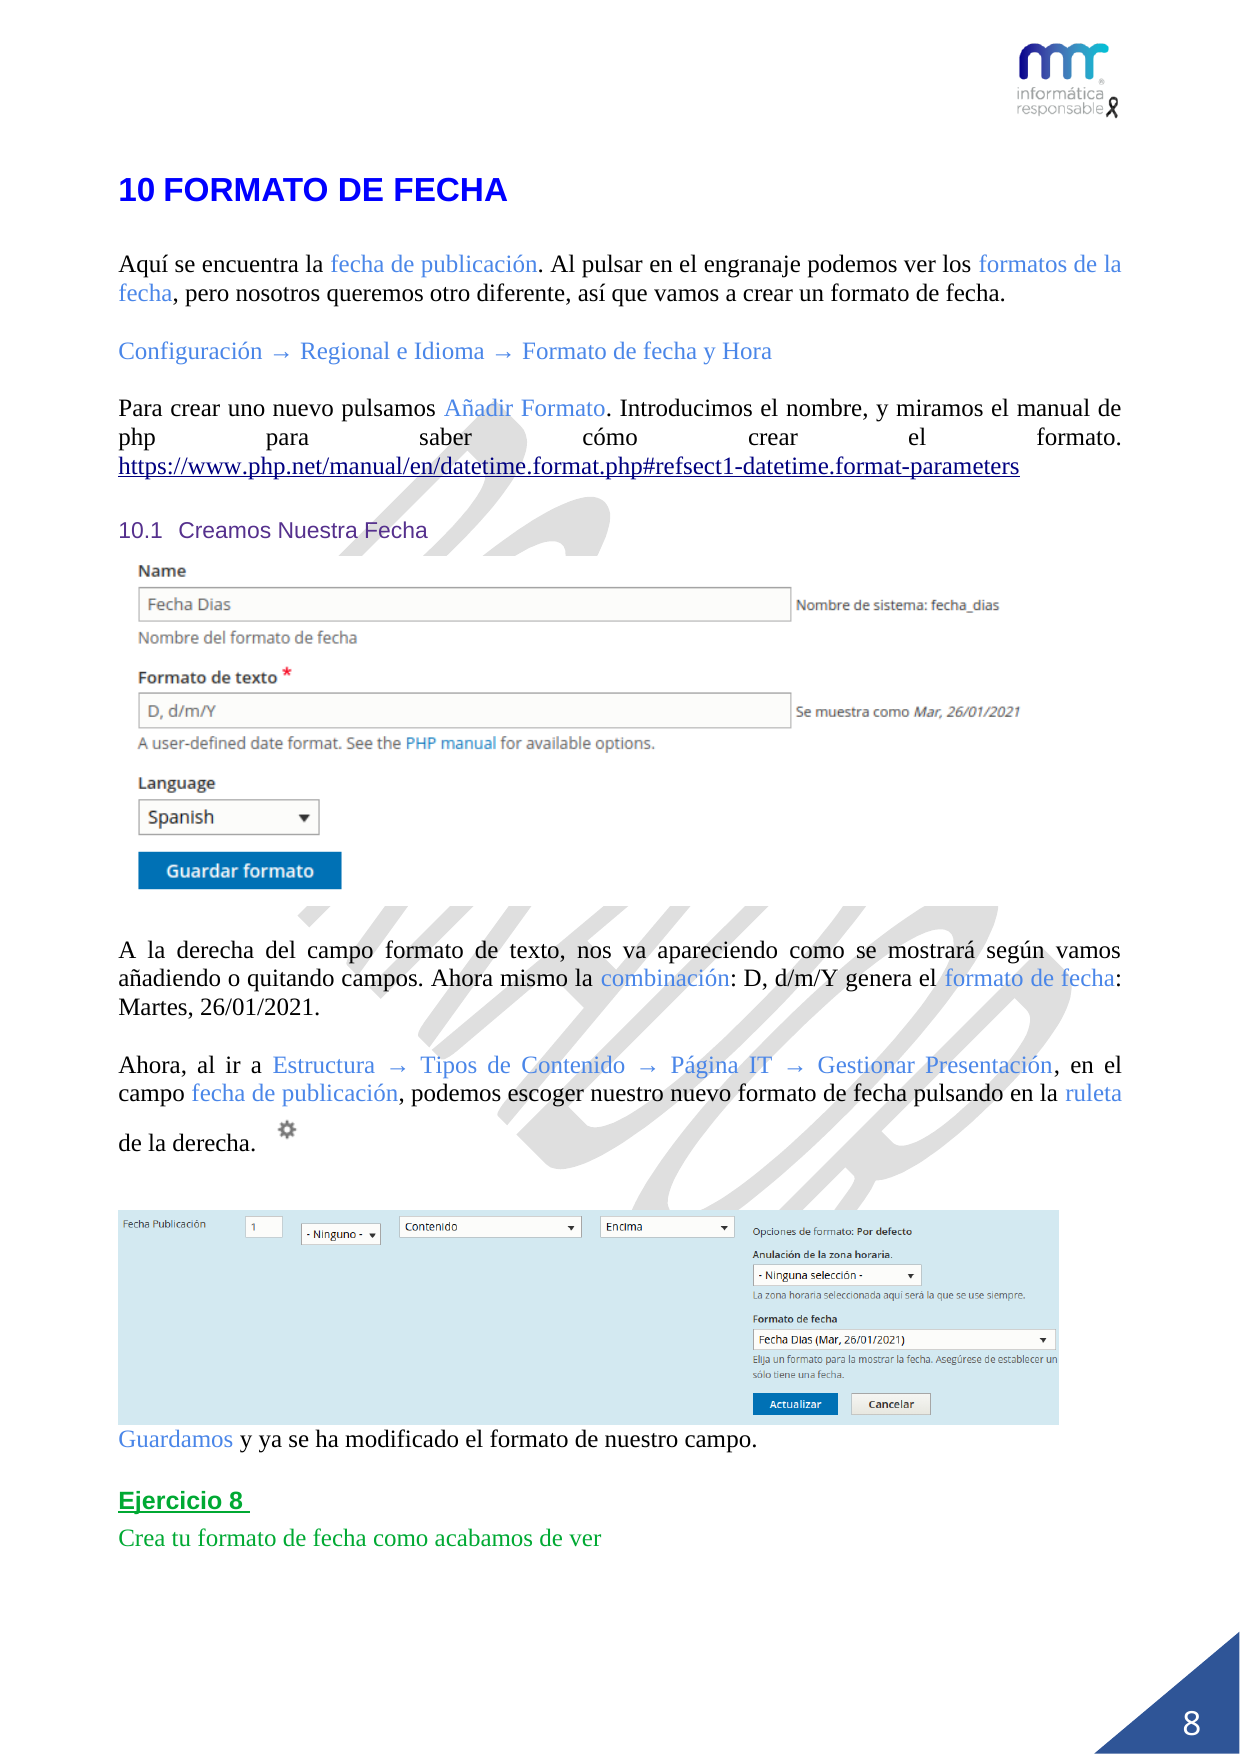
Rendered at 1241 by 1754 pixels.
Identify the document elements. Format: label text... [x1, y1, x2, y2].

text Aquí se encuentra la fecha de publicación. Al pulsar en el engranaje podemos ver los formatos de la fecha, pero nosotros queremos otro diferente, así que vamos a crear un formato de fecha. [118, 249, 1122, 307]
text Configuración → Regional e Idioma → Formato de fecha y Hora [118, 336, 1122, 364]
text Guardamos y ya se ha modificado el formato de nuestro campo. [118, 1424, 1122, 1453]
text A la derecha del campo formato de texto, nos va apareciendo como se mostrará según vamos añadiendo o quitando campos. Ahora mismo la combinación: D, d/m/Y genera el formato de fecha: Martes, 26/01/2021. [118, 935, 1122, 1021]
subtitle FORMATO DE FECHA [118, 170, 1122, 208]
text Ahora, al ir a Estructura → Tipos de Contenido → Página IT → Gestionar Presentación, en el campo fecha de publicación, podemos escoger nuestro nuevo formato de fecha pulsando en la ruleta de la derecha. [118, 1050, 1122, 1156]
picture [1004, 29, 1123, 129]
picture [118, 556, 1059, 906]
picture [256, 1107, 311, 1151]
picture [118, 1210, 1059, 1425]
subtitle Ejercicio 8 [118, 1486, 1122, 1515]
subtitle Creamos Nuestra Fecha [118, 517, 1122, 543]
text Crea tu formato de fecha como acabamos de ver [118, 1523, 1122, 1552]
text Para crear uno nuevo pulsamos Añadir Formato. Introducimos el nombre, y miramos el manual de php para saber cómo crear el formato. https://www.php.net/manual/en/datetime.format.php#refsect1-datetime.format-parameters [118, 393, 1122, 479]
